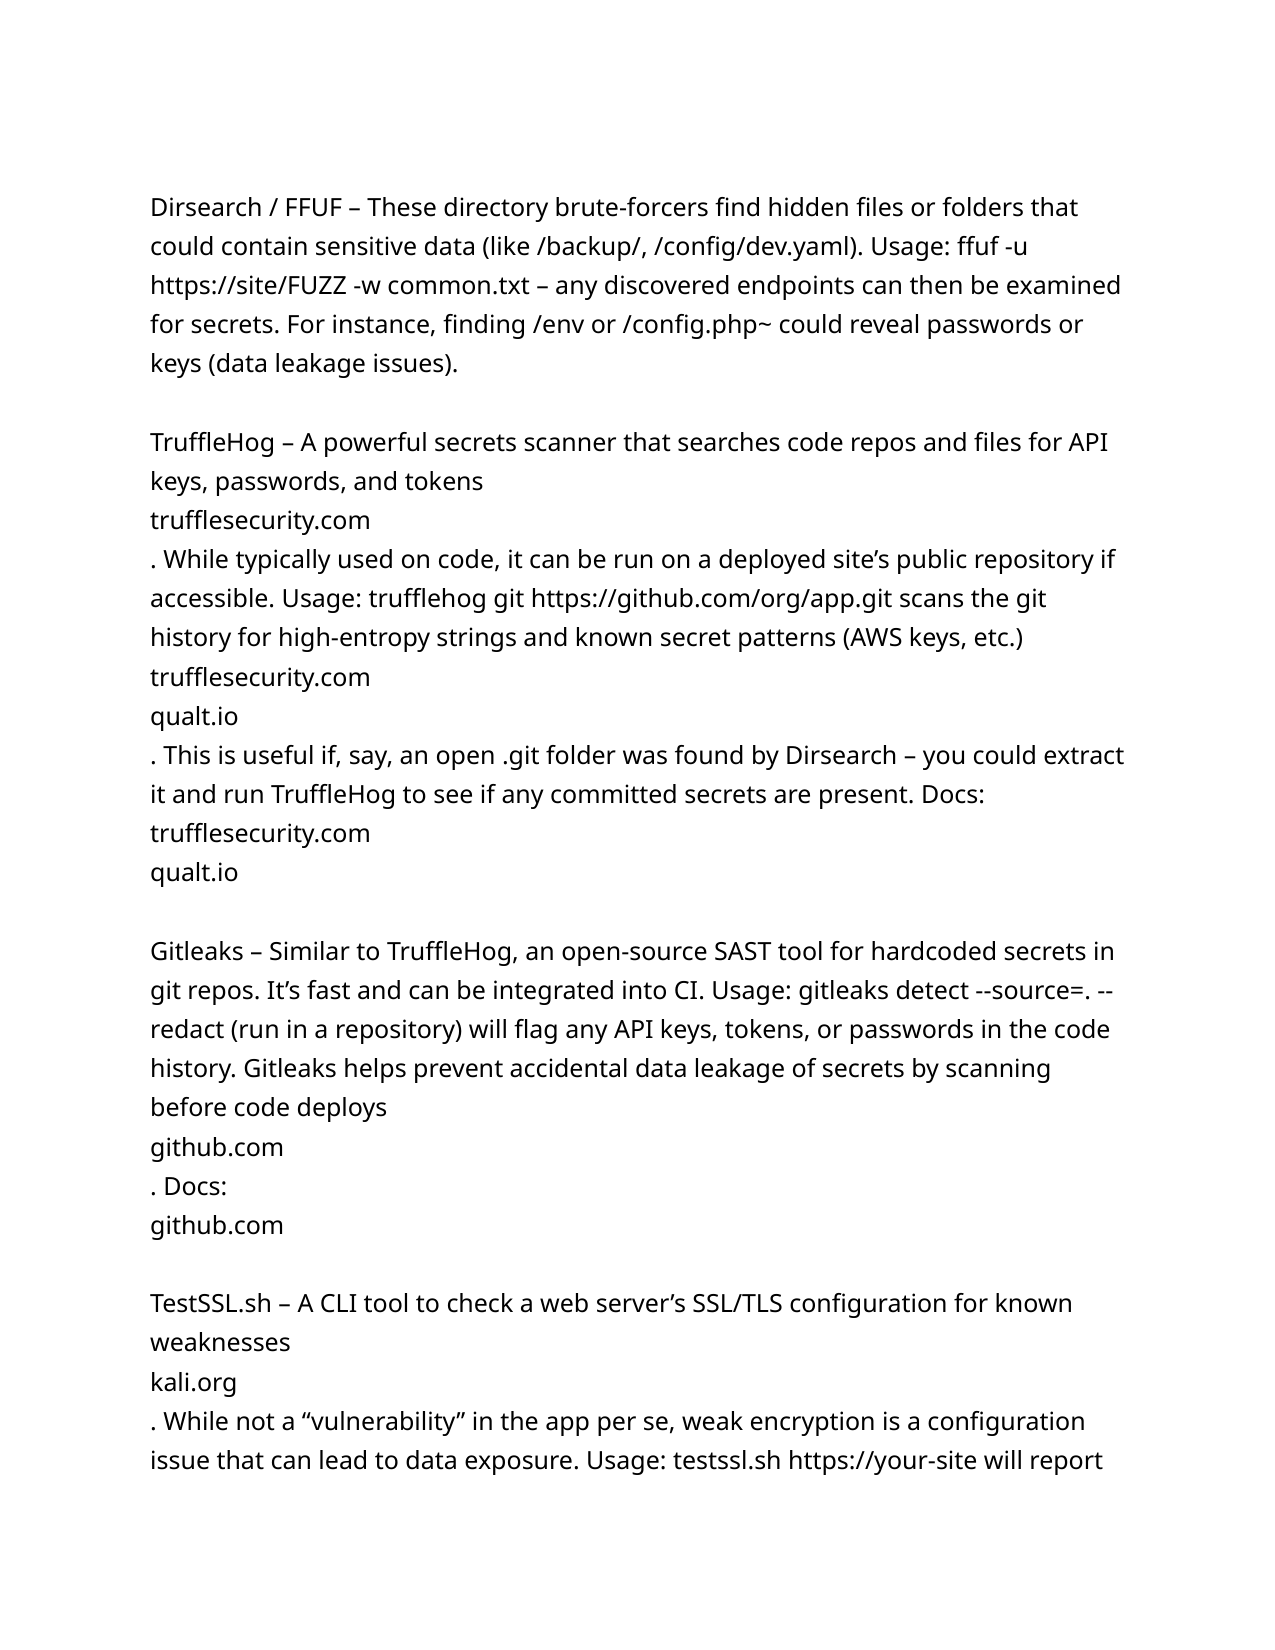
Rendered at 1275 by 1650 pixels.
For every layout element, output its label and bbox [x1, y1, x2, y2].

text [150, 150, 1125, 1477]
